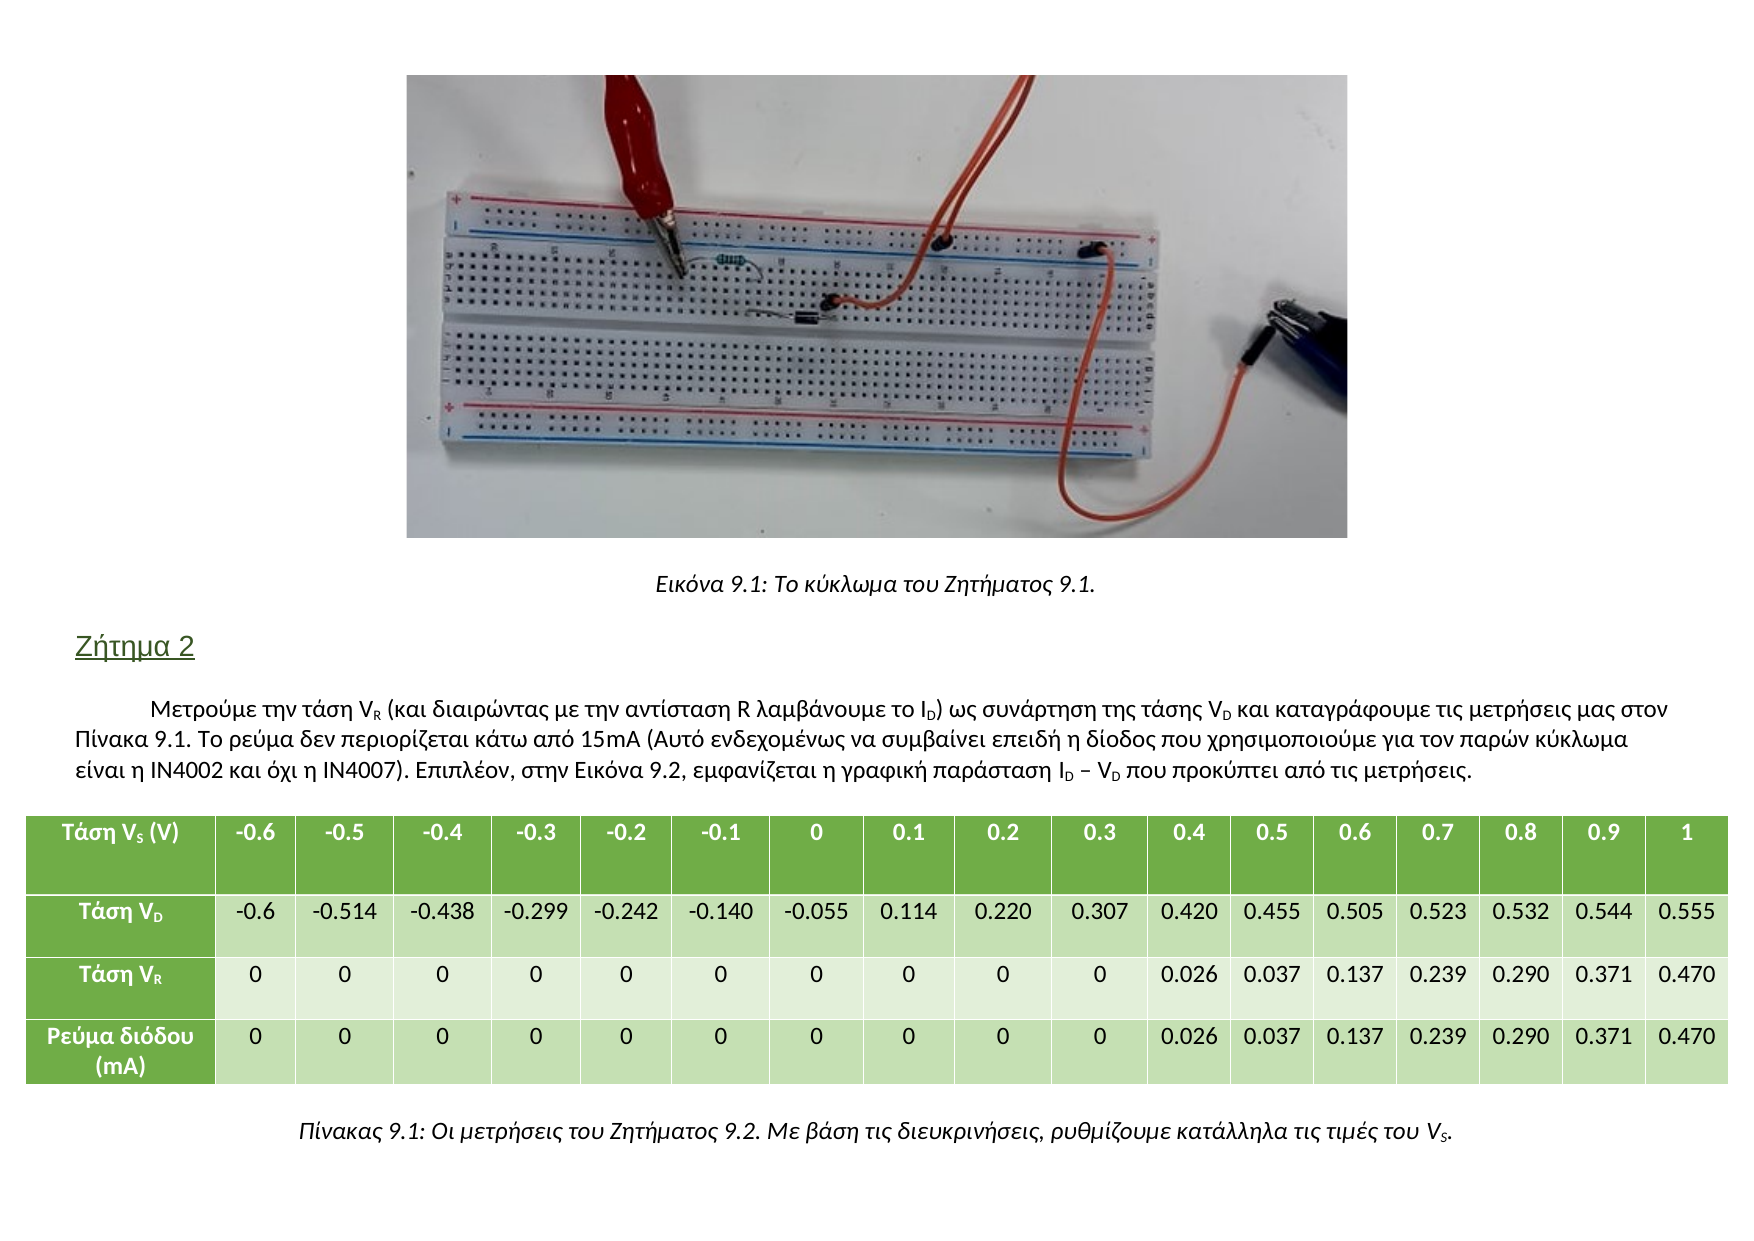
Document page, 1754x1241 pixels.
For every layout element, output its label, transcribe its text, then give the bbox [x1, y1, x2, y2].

table_header -0.2 [581, 816, 671, 894]
table_cell 0 [581, 1020, 671, 1084]
table_cell 0.290 [1480, 1020, 1562, 1084]
picture [406, 75, 1348, 538]
table_cell 0 [296, 958, 393, 1019]
table_header -0.6 [216, 816, 295, 894]
table_header 0.6 [1314, 816, 1396, 894]
table_cell -0.6 [216, 896, 295, 957]
table_cell 0 [296, 1020, 393, 1084]
table_cell 0.470 [1646, 958, 1728, 1019]
table_cell 0 [955, 1020, 1051, 1084]
table_header 0.7 [1397, 816, 1479, 894]
table_header -0.5 [296, 816, 393, 894]
table_header 0.8 [1480, 816, 1562, 894]
table_cell 0.371 [1563, 958, 1645, 1019]
table_cell Ρεύμα διόδου (mA) [26, 1020, 215, 1084]
text Μετρούμε την τάση VR (και διαιρώντας με την αντίσταση R λαμβάνουμε το ID) ως συνάρτηση της τάσης VD και καταγράφουμε τις μετρήσεις μας στον Πίνακα 9.1. Το ρεύμα δεν περιορίζεται κάτω από 15mA (Αυτό ενδεχομένως να συμβαίνει επειδή η δίοδος που χρησιμοποιούμε για τον παρών κύκλωμα είναι η IN4002 και όχι η IN4007). Επιπλέον, στην Εικόνα 9.2, εμφανίζεται η γραφική παράσταση ID – VD που προκύπτει από τις μετρήσεις. [75, 693, 1679, 785]
table_cell 0.026 [1148, 1020, 1230, 1084]
table_cell -0.299 [492, 896, 580, 957]
table_cell 0 [864, 1020, 954, 1084]
table_cell 0 [394, 958, 491, 1019]
table_header Τάση VS (V) [26, 816, 215, 894]
table_cell 0.137 [1314, 958, 1396, 1019]
table_cell 0 [770, 1020, 863, 1084]
table_cell 0.114 [864, 896, 954, 957]
table_header -0.1 [672, 816, 769, 894]
table_cell 0 [955, 958, 1051, 1019]
table_cell 0 [672, 958, 769, 1019]
table_cell Τάση VD [26, 896, 215, 957]
table_header 1 [1646, 816, 1728, 894]
table_header 0 [770, 816, 863, 894]
table_cell 0.220 [955, 896, 1051, 957]
table_cell 0 [672, 1020, 769, 1084]
table_cell 0.137 [1314, 1020, 1396, 1084]
table_header 0.9 [1563, 816, 1645, 894]
table_cell 0.290 [1480, 958, 1562, 1019]
table_cell 0.037 [1231, 1020, 1313, 1084]
table_cell -0.140 [672, 896, 769, 957]
table_cell 0.420 [1148, 896, 1230, 957]
table_cell 0.470 [1646, 1020, 1728, 1084]
text Πίνακας 9.1: Οι μετρήσεις του Ζητήματος 9.2. Με βάση τις διευκρινήσεις, ρυθμίζουμε κατάλληλα τις τιμές του VS. [75, 1115, 1679, 1146]
table_cell 0 [492, 958, 580, 1019]
table_cell 0.455 [1231, 896, 1313, 957]
table_cell 0 [1052, 958, 1147, 1019]
table_header 0.3 [1052, 816, 1147, 894]
table_cell 0 [1052, 1020, 1147, 1084]
table_cell 0 [581, 958, 671, 1019]
table_cell 0.037 [1231, 958, 1313, 1019]
text Ζήτημα 2 [75, 629, 1679, 663]
table_cell -0.438 [394, 896, 491, 957]
table_cell 0.555 [1646, 896, 1728, 957]
table_cell -0.242 [581, 896, 671, 957]
table_cell 0.544 [1563, 896, 1645, 957]
table_header -0.3 [492, 816, 580, 894]
table_cell 0.505 [1314, 896, 1396, 957]
table_cell 0 [216, 1020, 295, 1084]
table_cell 0.532 [1480, 896, 1562, 957]
table_cell 0 [492, 1020, 580, 1084]
table_cell 0.307 [1052, 896, 1147, 957]
text Εικόνα 9.1: Το κύκλωμα του Ζητήματος 9.1. [75, 568, 1679, 598]
table_cell 0.371 [1563, 1020, 1645, 1084]
table_header 0.5 [1231, 816, 1313, 894]
table_cell -0.055 [770, 896, 863, 957]
table_cell 0.026 [1148, 958, 1230, 1019]
table_cell Τάση VR [26, 958, 215, 1019]
table_header 0.4 [1148, 816, 1230, 894]
table_cell 0.239 [1397, 1020, 1479, 1084]
table_header 0.2 [955, 816, 1051, 894]
table_cell -0.514 [296, 896, 393, 957]
table_cell 0 [770, 958, 863, 1019]
table_cell 0 [864, 958, 954, 1019]
table_cell 0.523 [1397, 896, 1479, 957]
table_header 0.1 [864, 816, 954, 894]
table_header -0.4 [394, 816, 491, 894]
table_cell 0 [216, 958, 295, 1019]
table_cell 0 [394, 1020, 491, 1084]
table_cell 0.239 [1397, 958, 1479, 1019]
